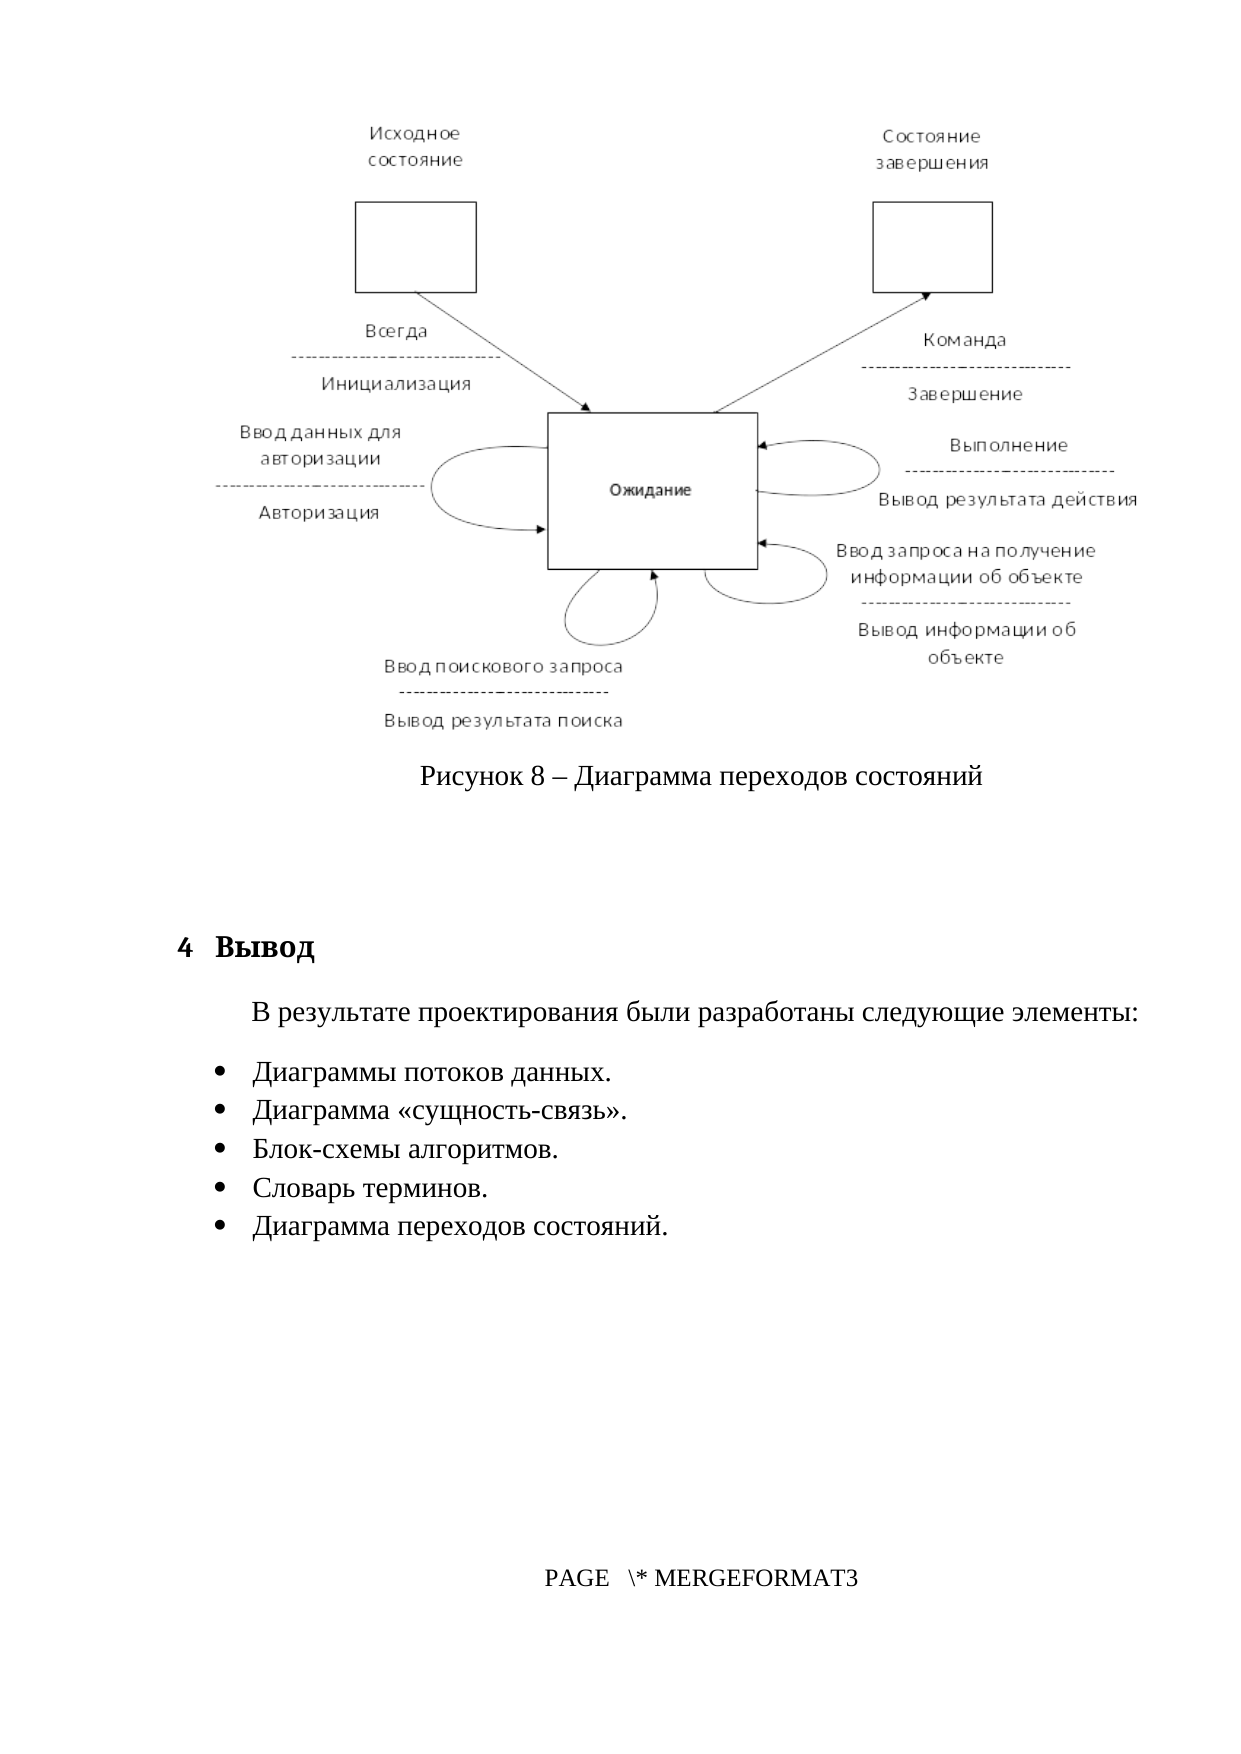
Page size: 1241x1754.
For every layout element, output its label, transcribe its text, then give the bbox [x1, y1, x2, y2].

list Диаграмма «сущность-связь». [215, 1092, 1152, 1126]
list Диаграмма переходов состояний. [215, 1208, 1152, 1242]
text В результате проектирования были разработаны следующие элементы: [177, 994, 1152, 1028]
list Словарь терминов. [215, 1170, 1152, 1203]
list Диаграммы потоков данных. [215, 1054, 1152, 1087]
subtitle Вывод [177, 931, 1152, 964]
text Рисунок 8 – Диаграмма переходов состояний [177, 758, 1152, 792]
list Блок-схемы алгоритмов. [215, 1131, 1152, 1165]
